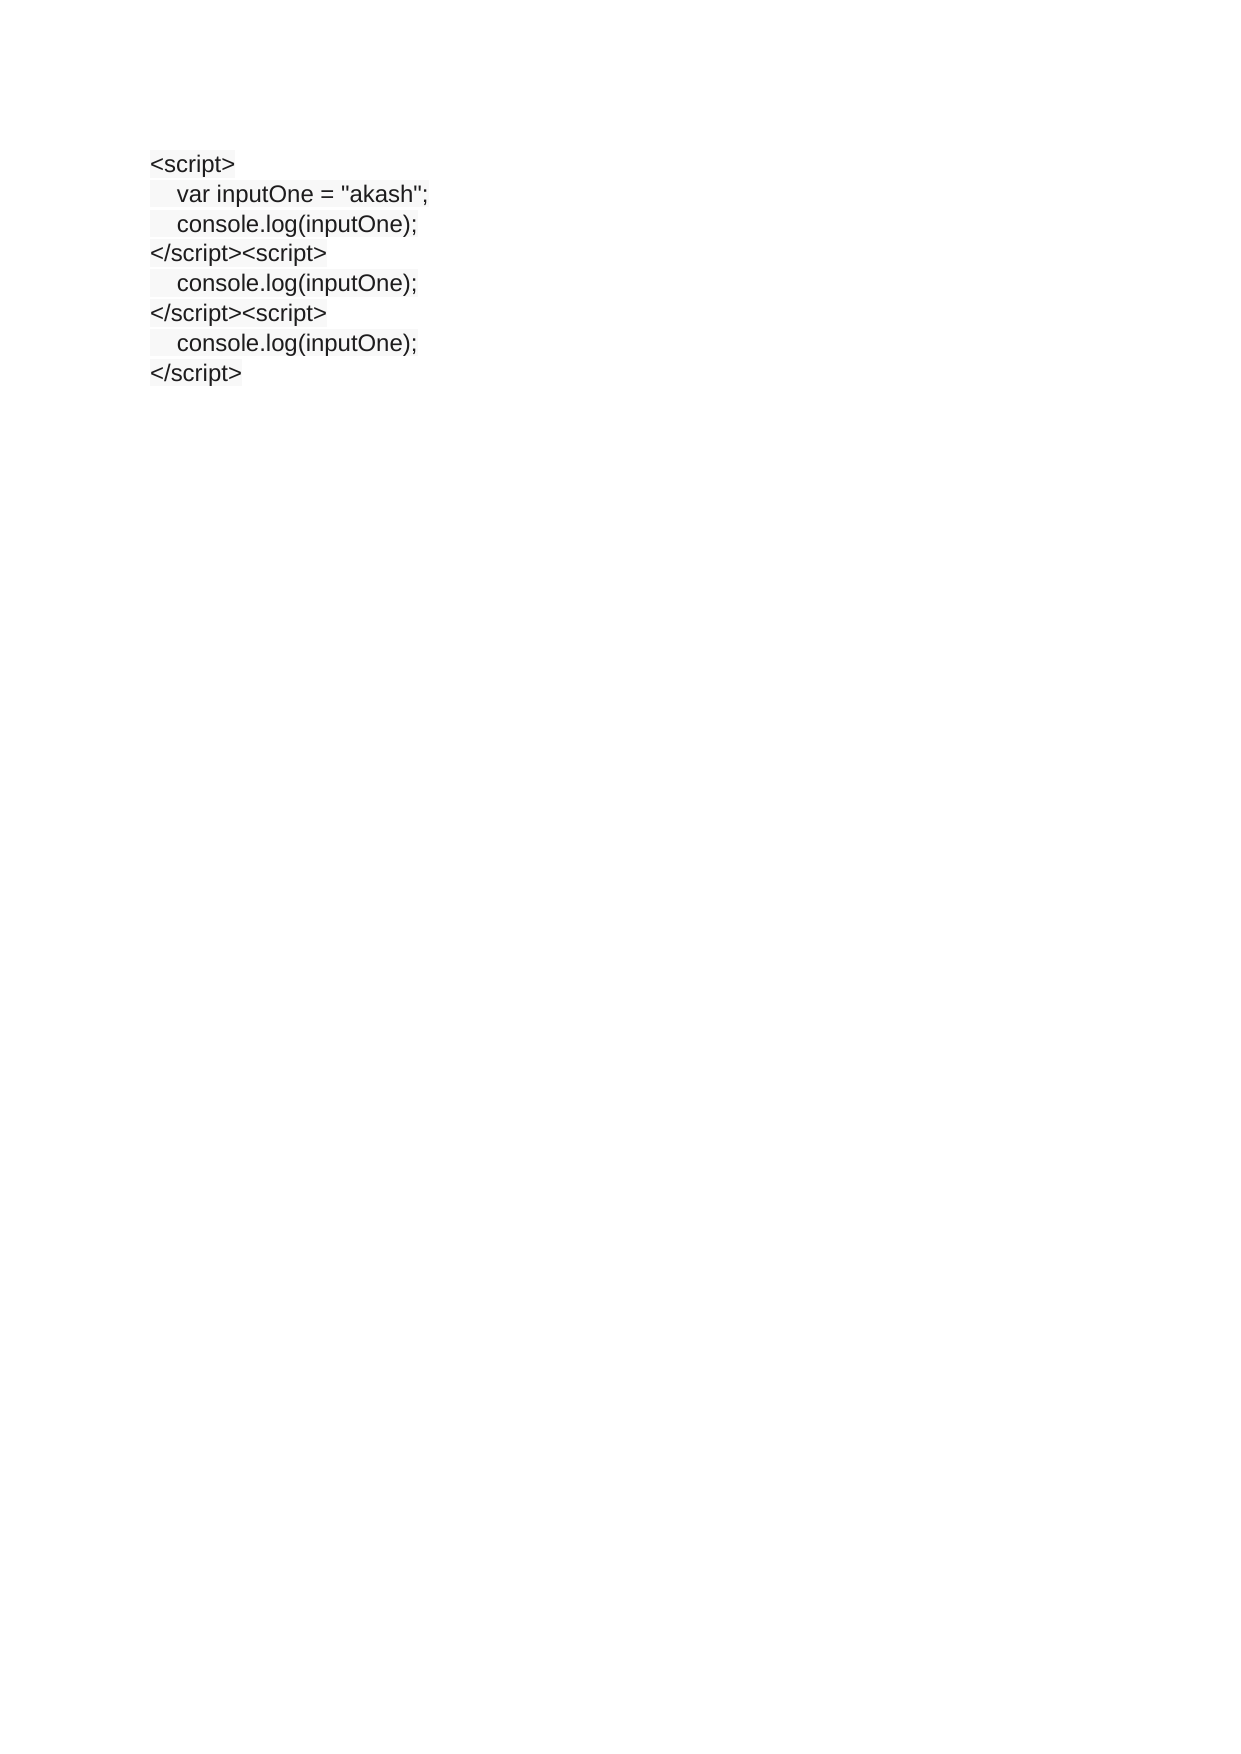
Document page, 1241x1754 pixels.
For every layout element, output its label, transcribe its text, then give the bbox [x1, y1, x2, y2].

text <script> var inputOne = "akash"; console.log(inputOne); </script><script> console.log(inputOne); </script><script> console.log(inputOne); </script> [150, 150, 1090, 386]
